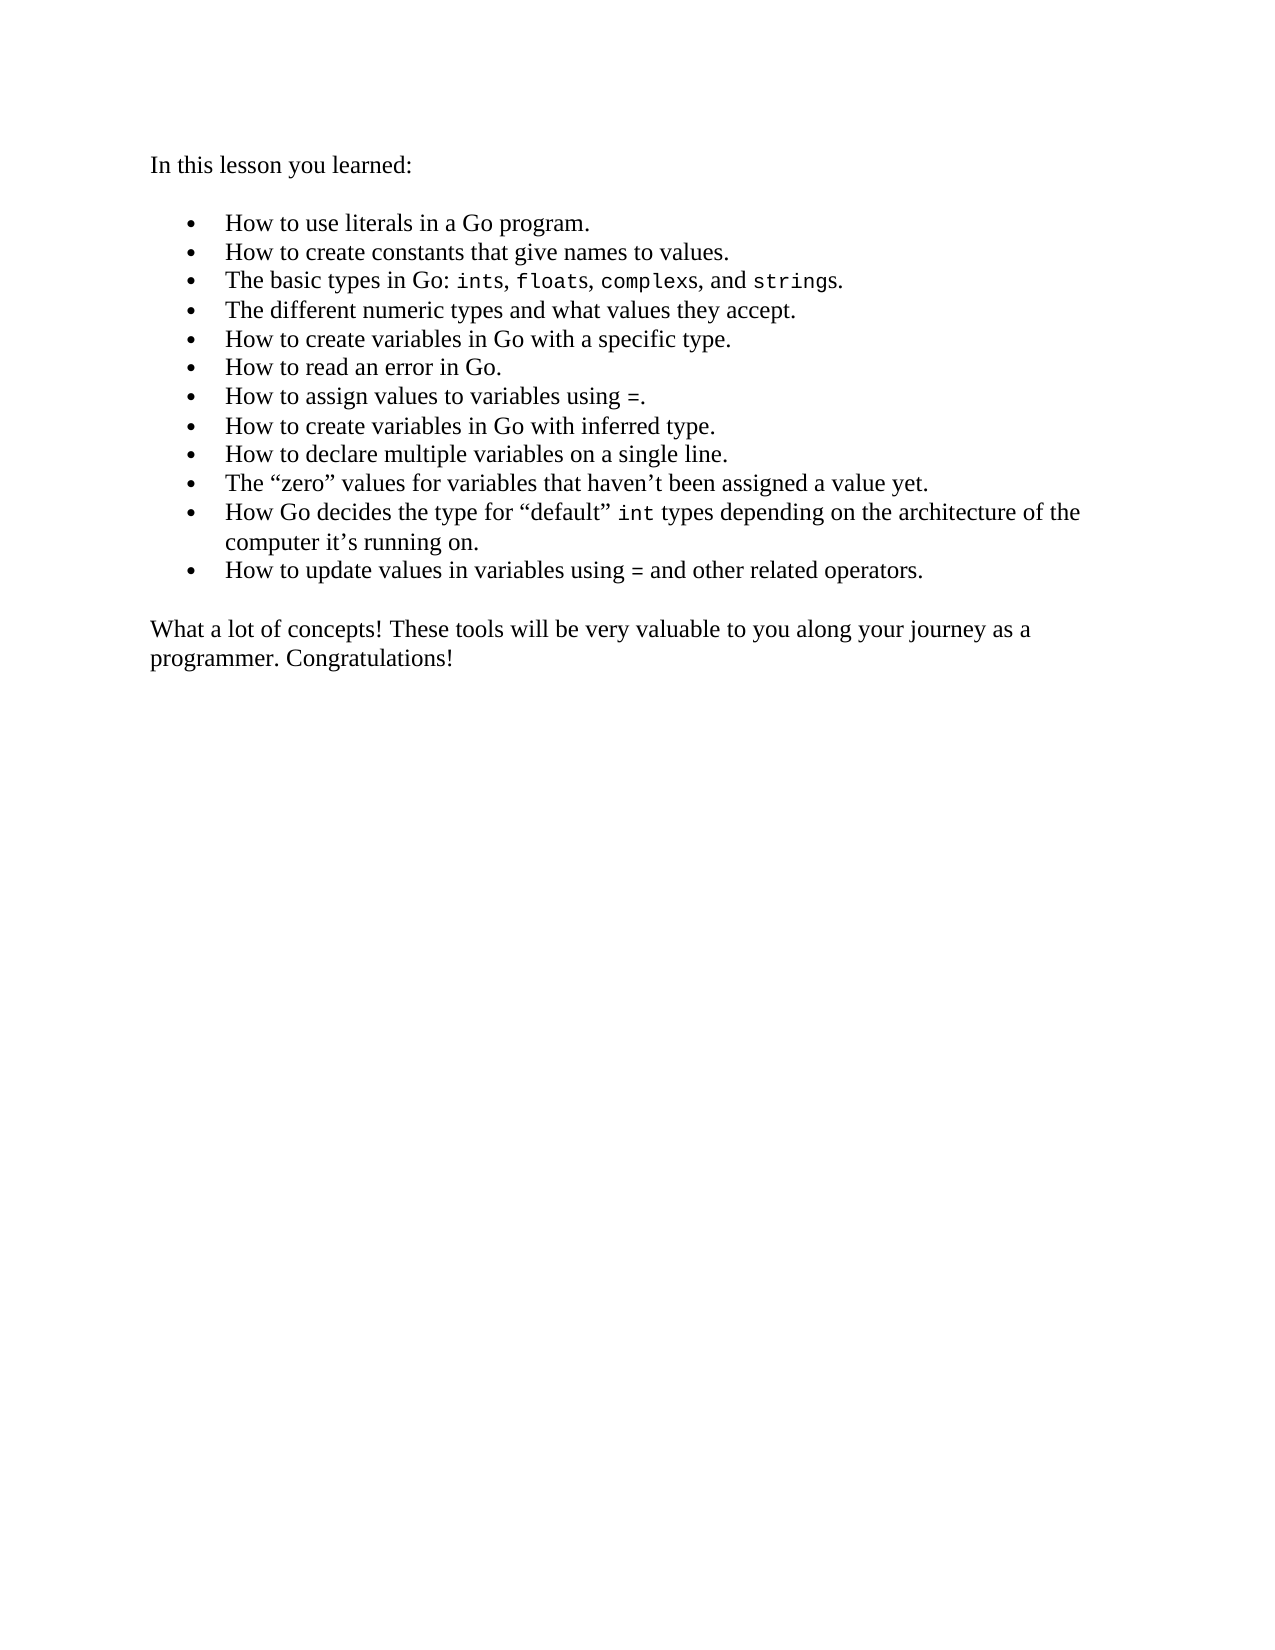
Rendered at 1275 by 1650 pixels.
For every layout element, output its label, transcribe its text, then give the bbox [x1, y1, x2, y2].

text In this lesson you learned: [150, 150, 1125, 179]
list How to declare multiple variables on a single line. [187, 439, 1125, 468]
list How to read an error in Go. [187, 352, 1125, 381]
list How Go decides the type for “default” int types depending on the architecture of the computer it’s running on. [187, 497, 1125, 555]
list The different numeric types and what values they accept. [187, 295, 1125, 324]
list The “zero” values for variables that haven’t been assigned a value yet. [187, 468, 1125, 497]
list How to create variables in Go with a specific type. [187, 324, 1125, 352]
list The basic types in Go: ints, floats, complexs, and strings. [187, 265, 1125, 295]
list How to create constants that give names to values. [187, 237, 1125, 265]
list How to update values in variables using = and other related operators. [187, 555, 1125, 585]
list How to assign values to variables using =. [187, 381, 1125, 411]
text What a lot of concepts! These tools will be very valuable to you along your journey as a programmer. Congratulations! [150, 614, 1125, 672]
list How to create variables in Go with inferred type. [187, 411, 1125, 439]
list How to use literals in a Go program. [187, 208, 1125, 237]
